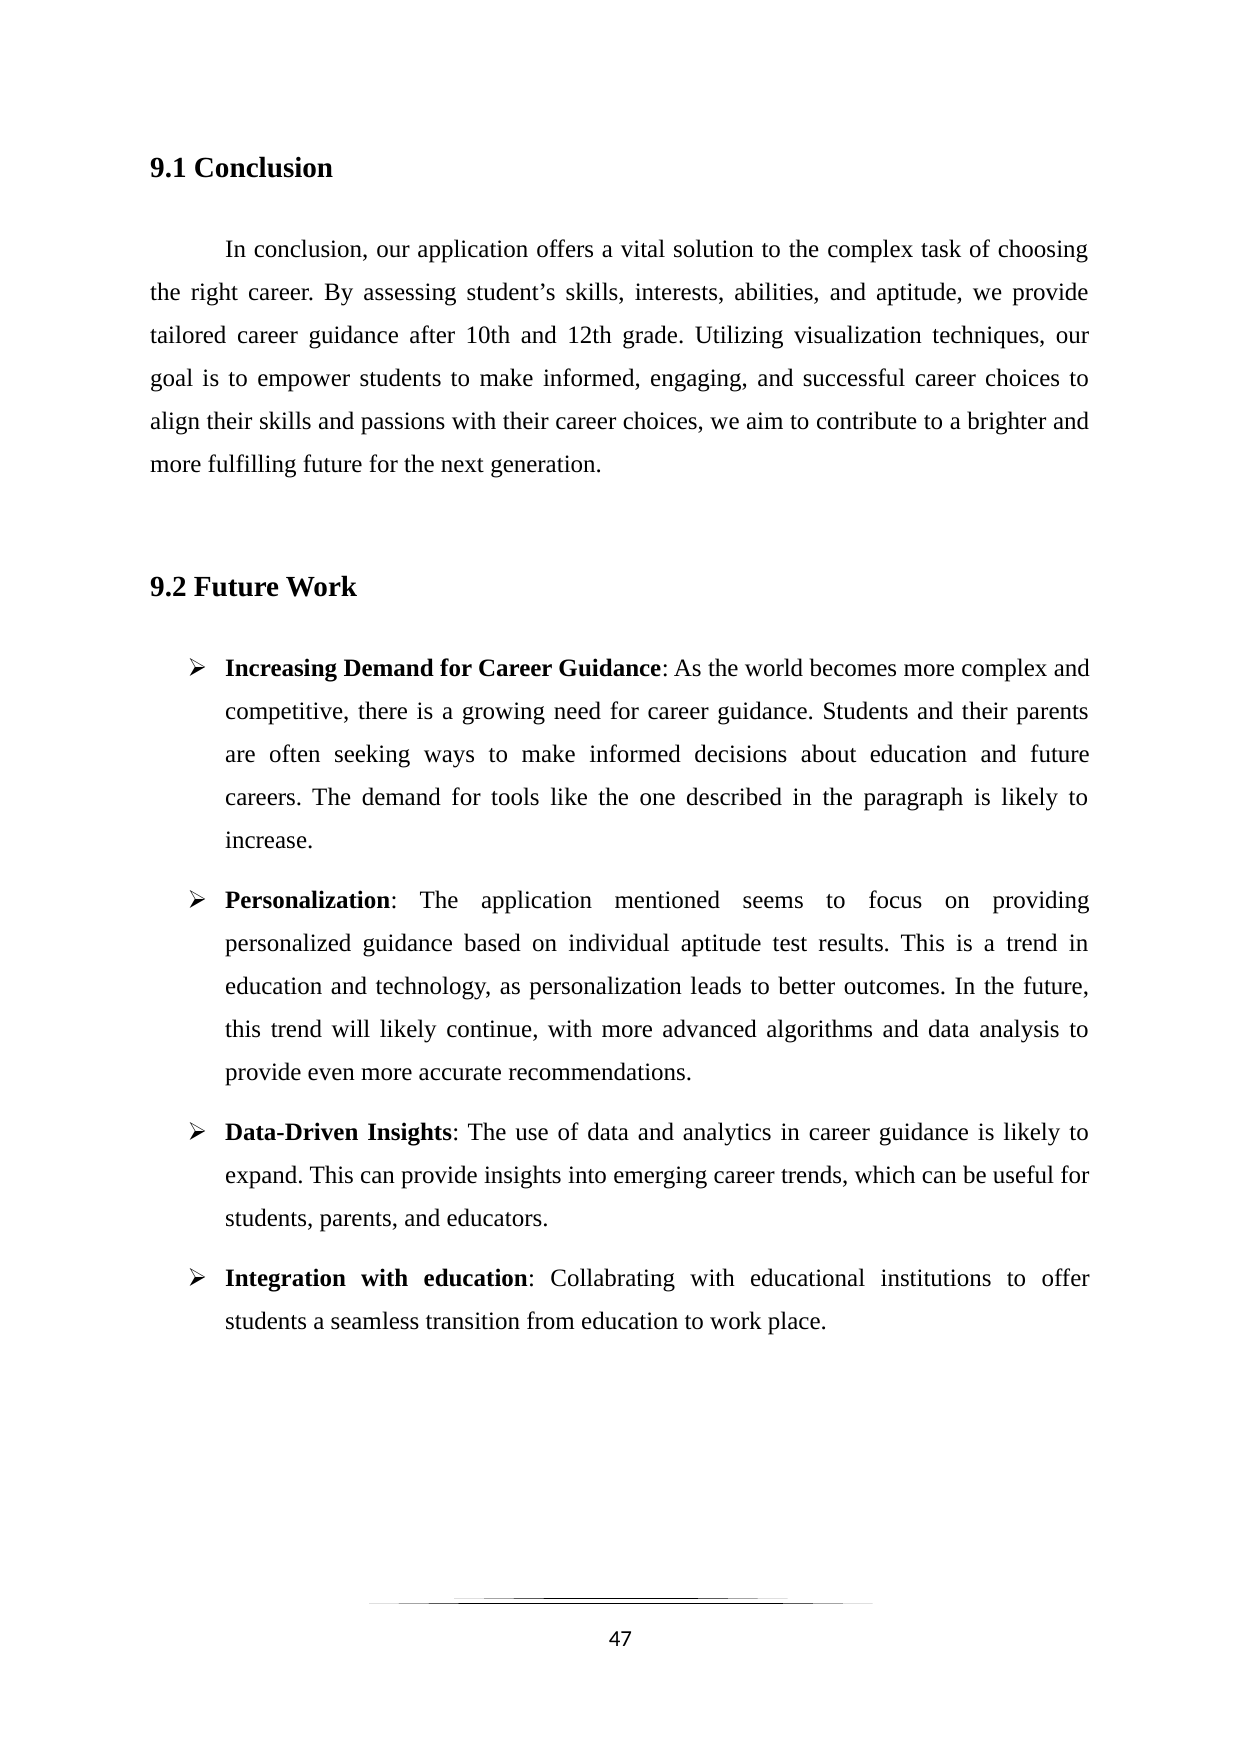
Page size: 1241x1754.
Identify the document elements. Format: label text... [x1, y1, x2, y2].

list Personalization: The application mentioned seems to focus on providing personalized guidance based on individual aptitude test results. This is a trend in education and technology, as personalization leads to better outcomes. In the future, this trend will likely continue, with more advanced algorithms and data analysis to provide even more accurate recommendations. [187, 885, 1090, 1086]
list Increasing Demand for Career Guidance: As the world becomes more complex and competitive, there is a growing need for career guidance. Students and their parents are often seeking ways to make informed decisions about education and future careers. The demand for tools like the one described in the paragraph is likely to increase. [187, 653, 1090, 854]
text In conclusion, our application offers a vital solution to the complex task of choosing the right career. By assessing student’s skills, interests, abilities, and aptitude, we provide tailored career guidance after 10th and 12th grade. Utilizing visualization techniques, our goal is to empower students to make informed, engaging, and successful career choices to align their skills and passions with their career choices, we aim to contribute to a brighter and more fulfilling future for the next generation. [150, 234, 1090, 478]
text 9.2 Future Work [150, 569, 1090, 602]
list Integration with education: Collabrating with educational institutions to offer students a seamless transition from education to work place. [187, 1263, 1090, 1335]
text 9.1 Conclusion [150, 150, 1090, 183]
list Data-Driven Insights: The use of data and analytics in career guidance is likely to expand. This can provide insights into emerging career trends, which can be useful for students, parents, and educators. [187, 1117, 1090, 1232]
